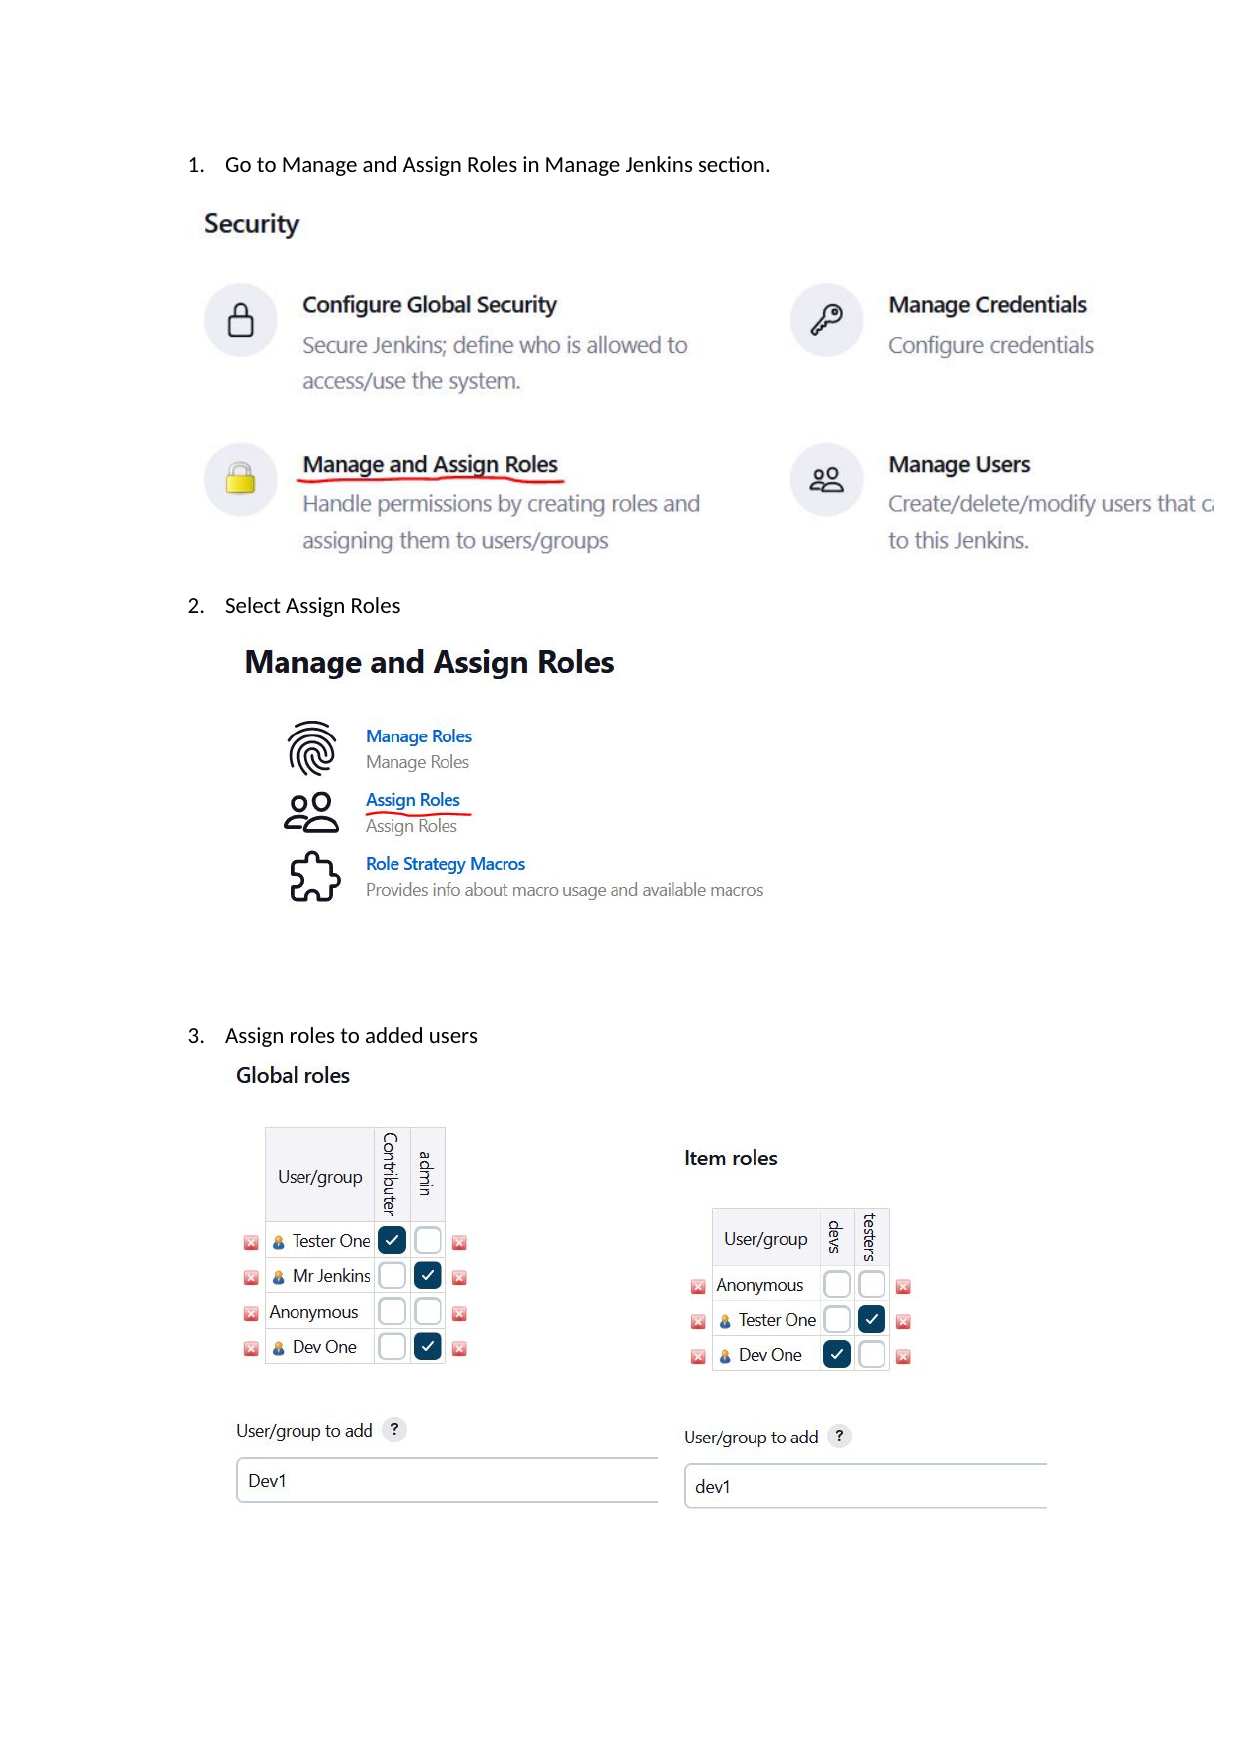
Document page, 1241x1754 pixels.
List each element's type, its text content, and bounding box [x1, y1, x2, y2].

picture [150, 180, 1214, 589]
list Assign roles to added users [187, 1021, 1090, 1049]
picture [225, 621, 952, 1019]
list Go to Manage and Assign Roles in Manage Jenkins section. [187, 150, 1090, 178]
picture [225, 1051, 1047, 1543]
